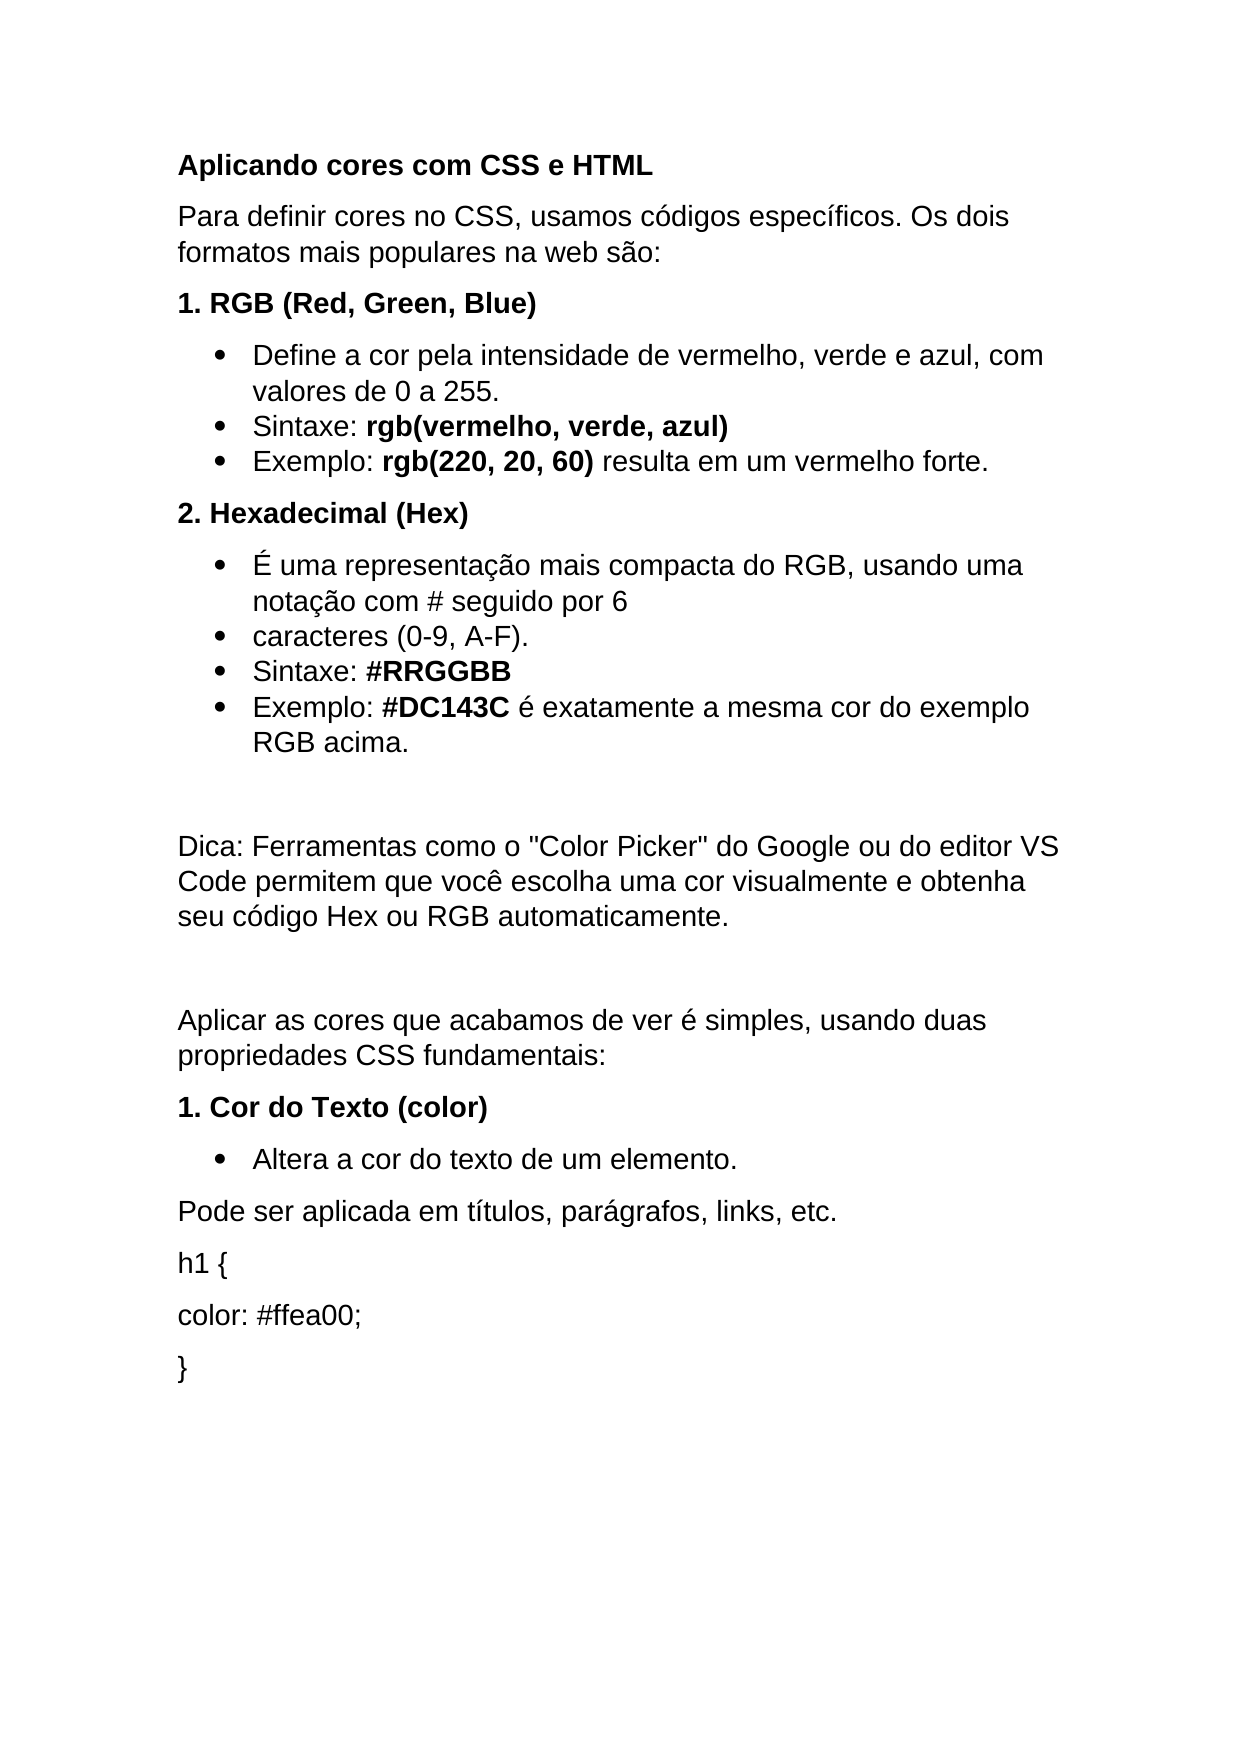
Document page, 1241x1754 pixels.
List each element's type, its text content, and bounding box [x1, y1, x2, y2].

list Sintaxe: #RRGGBB [215, 654, 1063, 688]
text } [177, 1350, 1063, 1383]
list Exemplo: #DC143C é exatamente a mesma cor do exemplo RGB acima. [215, 690, 1063, 759]
list Altera a cor do texto de um elemento. [215, 1142, 1063, 1176]
text Pode ser aplicada em títulos, parágrafos, links, etc. [177, 1194, 1063, 1228]
text h1 { [177, 1246, 1063, 1280]
text 1. RGB (Red, Green, Blue) [177, 287, 1063, 320]
text Para definir cores no CSS, usamos códigos específicos. Os dois formatos mais populares na web são: [177, 199, 1063, 268]
list Sintaxe: rgb(vermelho, verde, azul) [215, 409, 1063, 443]
text Aplicar as cores que acabamos de ver é simples, usando duas propriedades CSS fundamentais: [177, 1003, 1063, 1072]
text 1. Cor do Texto (color) [177, 1090, 1063, 1124]
list Exemplo: rgb(220, 20, 60) resulta em um vermelho forte. [215, 444, 1063, 478]
list caracteres (0-9, A-F). [215, 619, 1063, 653]
list Define a cor pela intensidade de vermelho, verde e azul, com valores de 0 a 255. [215, 338, 1063, 407]
text color: #ffea00; [177, 1298, 1063, 1332]
text 2. Hexadecimal (Hex) [177, 497, 1063, 530]
list É uma representação mais compacta do RGB, usando uma notação com # seguido por 6 [215, 548, 1063, 617]
text Aplicando cores com CSS e HTML [177, 148, 1063, 181]
text Dica: Ferramentas como o "Color Picker" do Google ou do editor VS Code permitem que você escolha uma cor visualmente e obtenha seu código Hex ou RGB automaticamente. [177, 829, 1063, 933]
